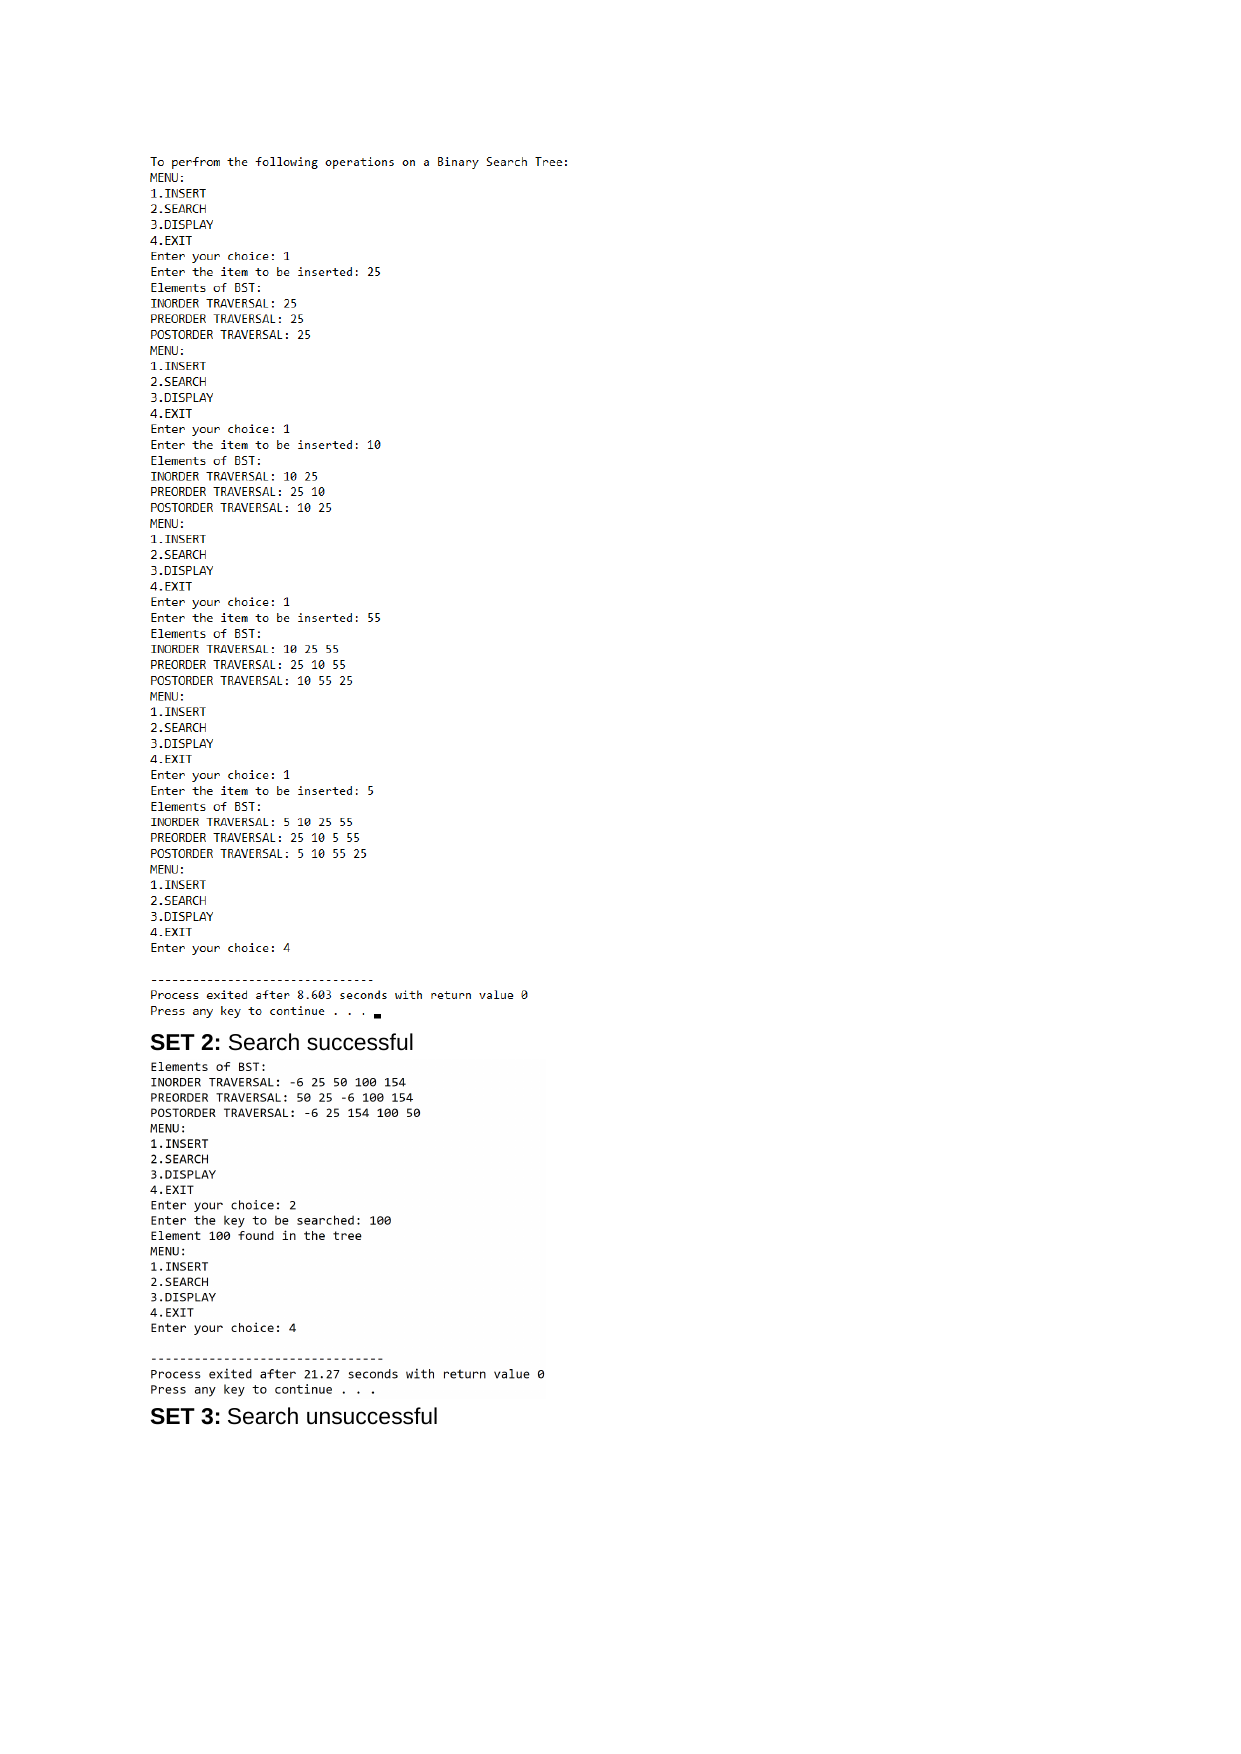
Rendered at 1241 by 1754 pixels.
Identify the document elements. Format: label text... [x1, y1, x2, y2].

text SET 3: Search unsuccessful [150, 1403, 1090, 1429]
picture [150, 1059, 547, 1399]
picture [150, 150, 571, 1025]
text SET 2: Search successful [150, 1029, 1090, 1056]
